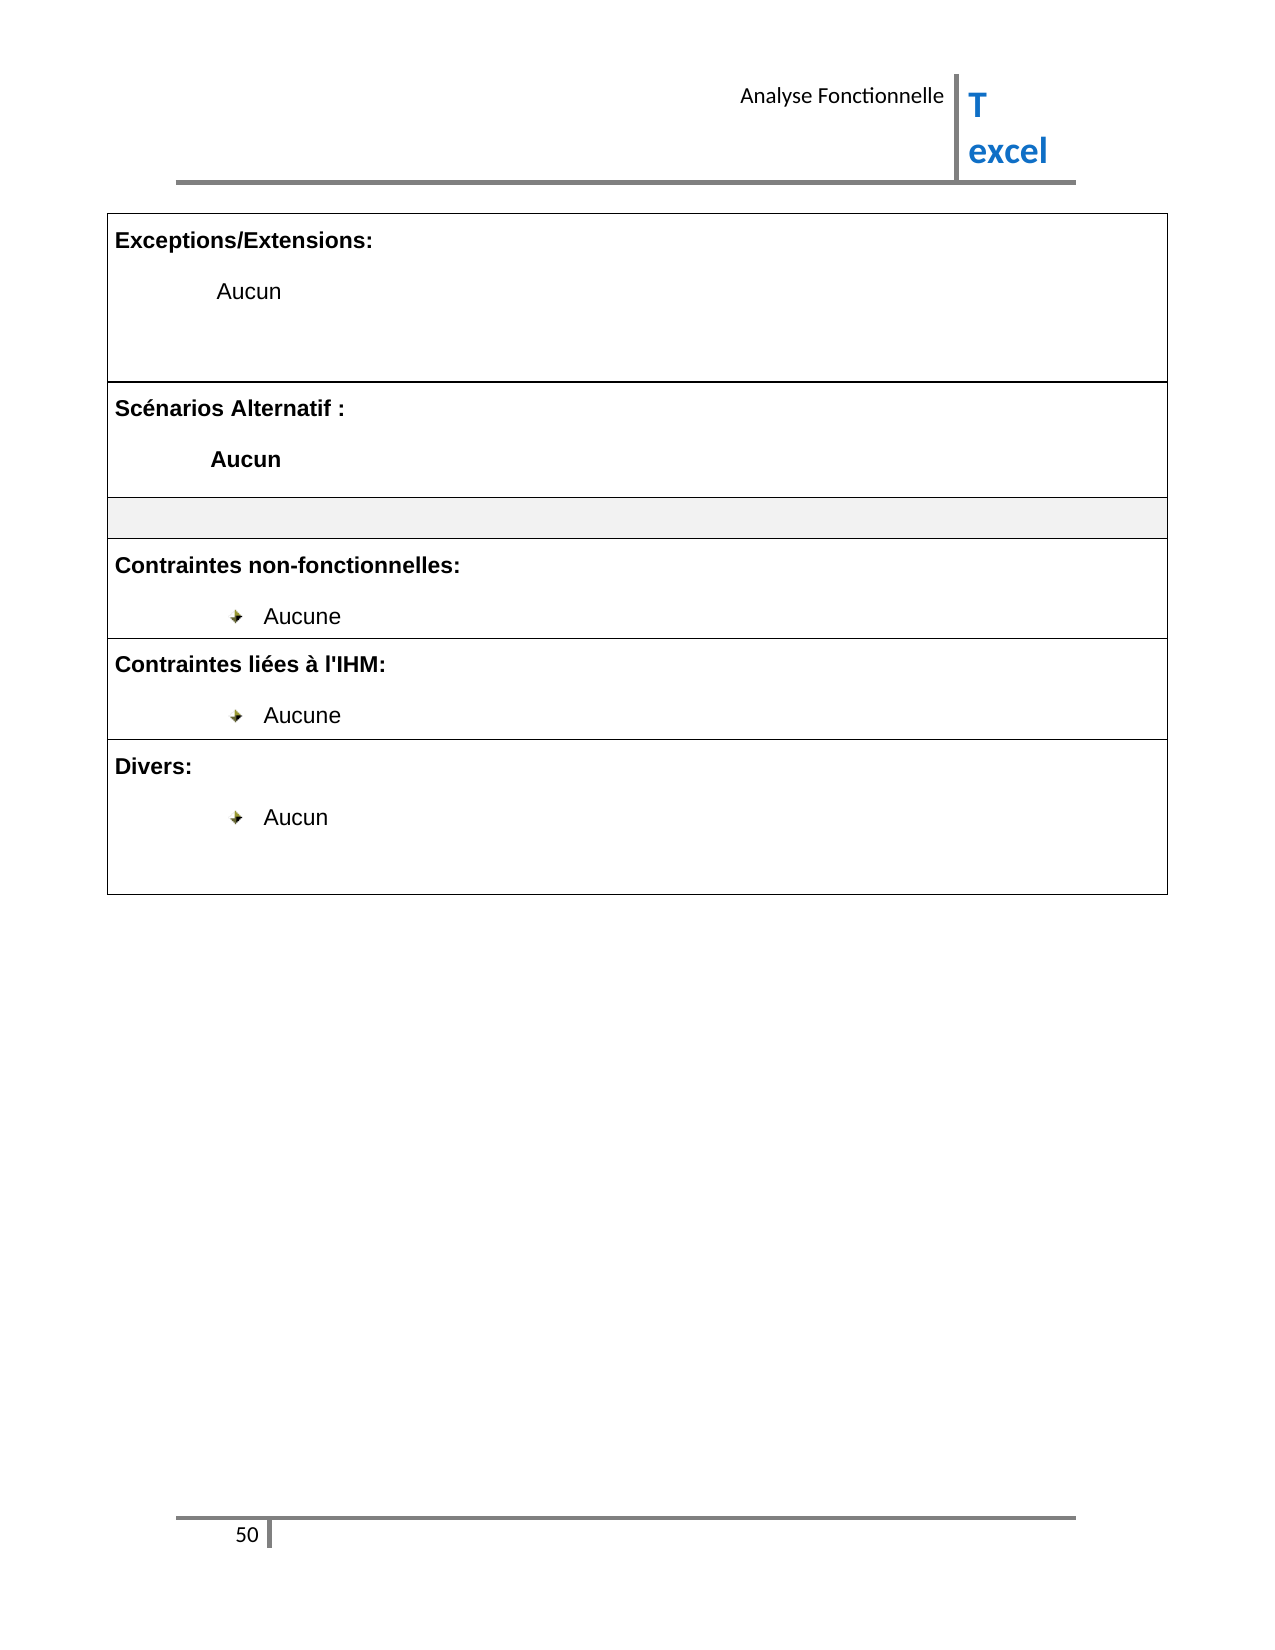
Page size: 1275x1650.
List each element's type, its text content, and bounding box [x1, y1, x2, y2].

table_cell Exceptions/Extensions: Aucun [108, 214, 1167, 381]
table_cell Contraintes liées à l'IHM: Aucune [108, 639, 1167, 739]
table_cell [108, 498, 1167, 538]
table_cell Contraintes non-fonctionnelles: Aucune [108, 539, 1167, 638]
table_cell Scénarios Alternatif : Aucun [108, 383, 1167, 497]
picture [226, 607, 244, 625]
table_cell Divers: Aucun [108, 740, 1167, 893]
picture [226, 808, 244, 826]
picture [226, 707, 244, 724]
